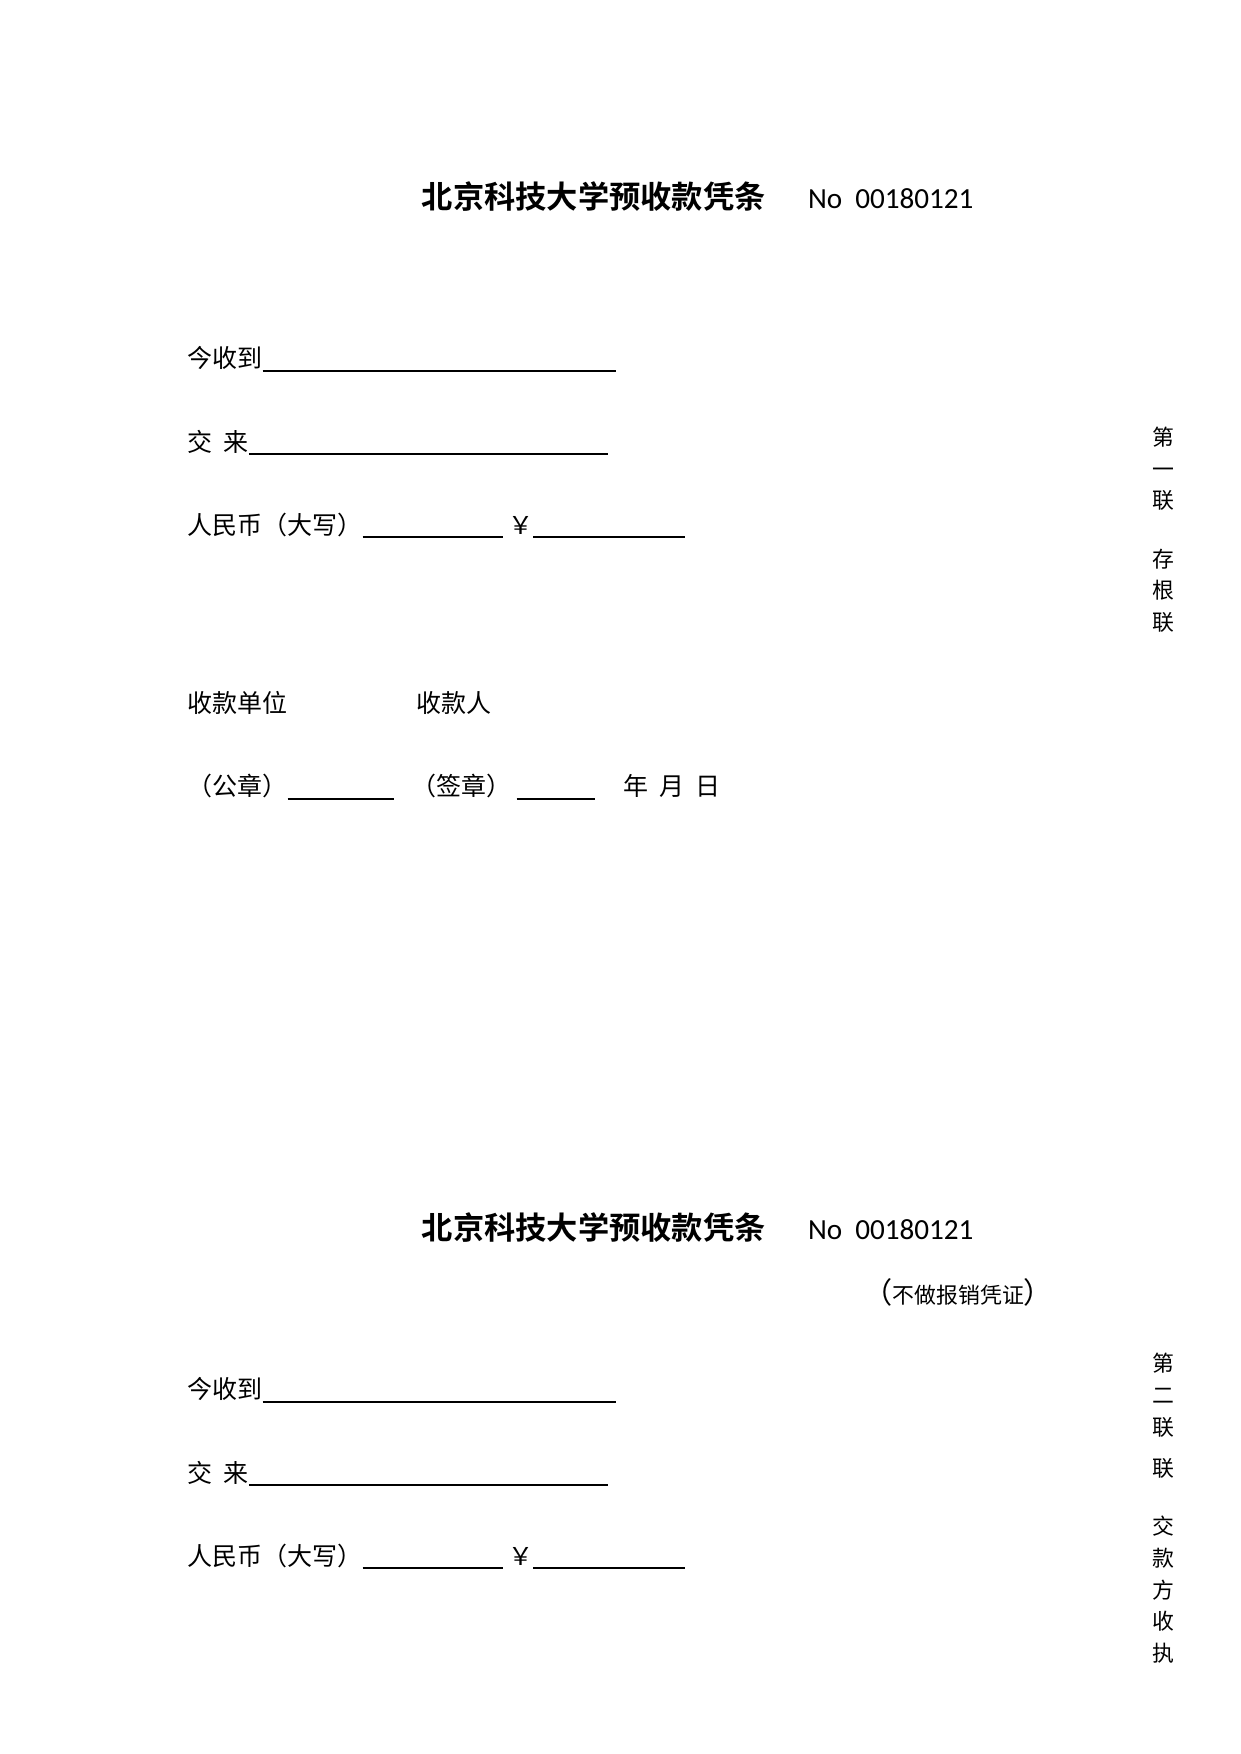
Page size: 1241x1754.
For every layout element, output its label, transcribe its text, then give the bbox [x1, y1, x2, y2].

text 人民币（大写） ￥ [187, 1522, 1053, 1587]
text 北京科技大学预收款凭条 No 00180121 [187, 1193, 1053, 1258]
text 人民币（大写） ￥ [187, 491, 1053, 556]
text 交 来 [187, 1439, 1053, 1504]
text 今收到 [187, 1356, 1053, 1421]
text （公章） （签章） 年 月 日 [187, 752, 1053, 817]
text 今收到 [187, 324, 1053, 389]
text 交 来 [187, 408, 1053, 473]
text 收款单位 收款人 [187, 669, 1053, 734]
text 北京科技大学预收款凭条 No 00180121 [187, 162, 1053, 227]
text （不做报销凭证） [187, 1258, 1053, 1323]
